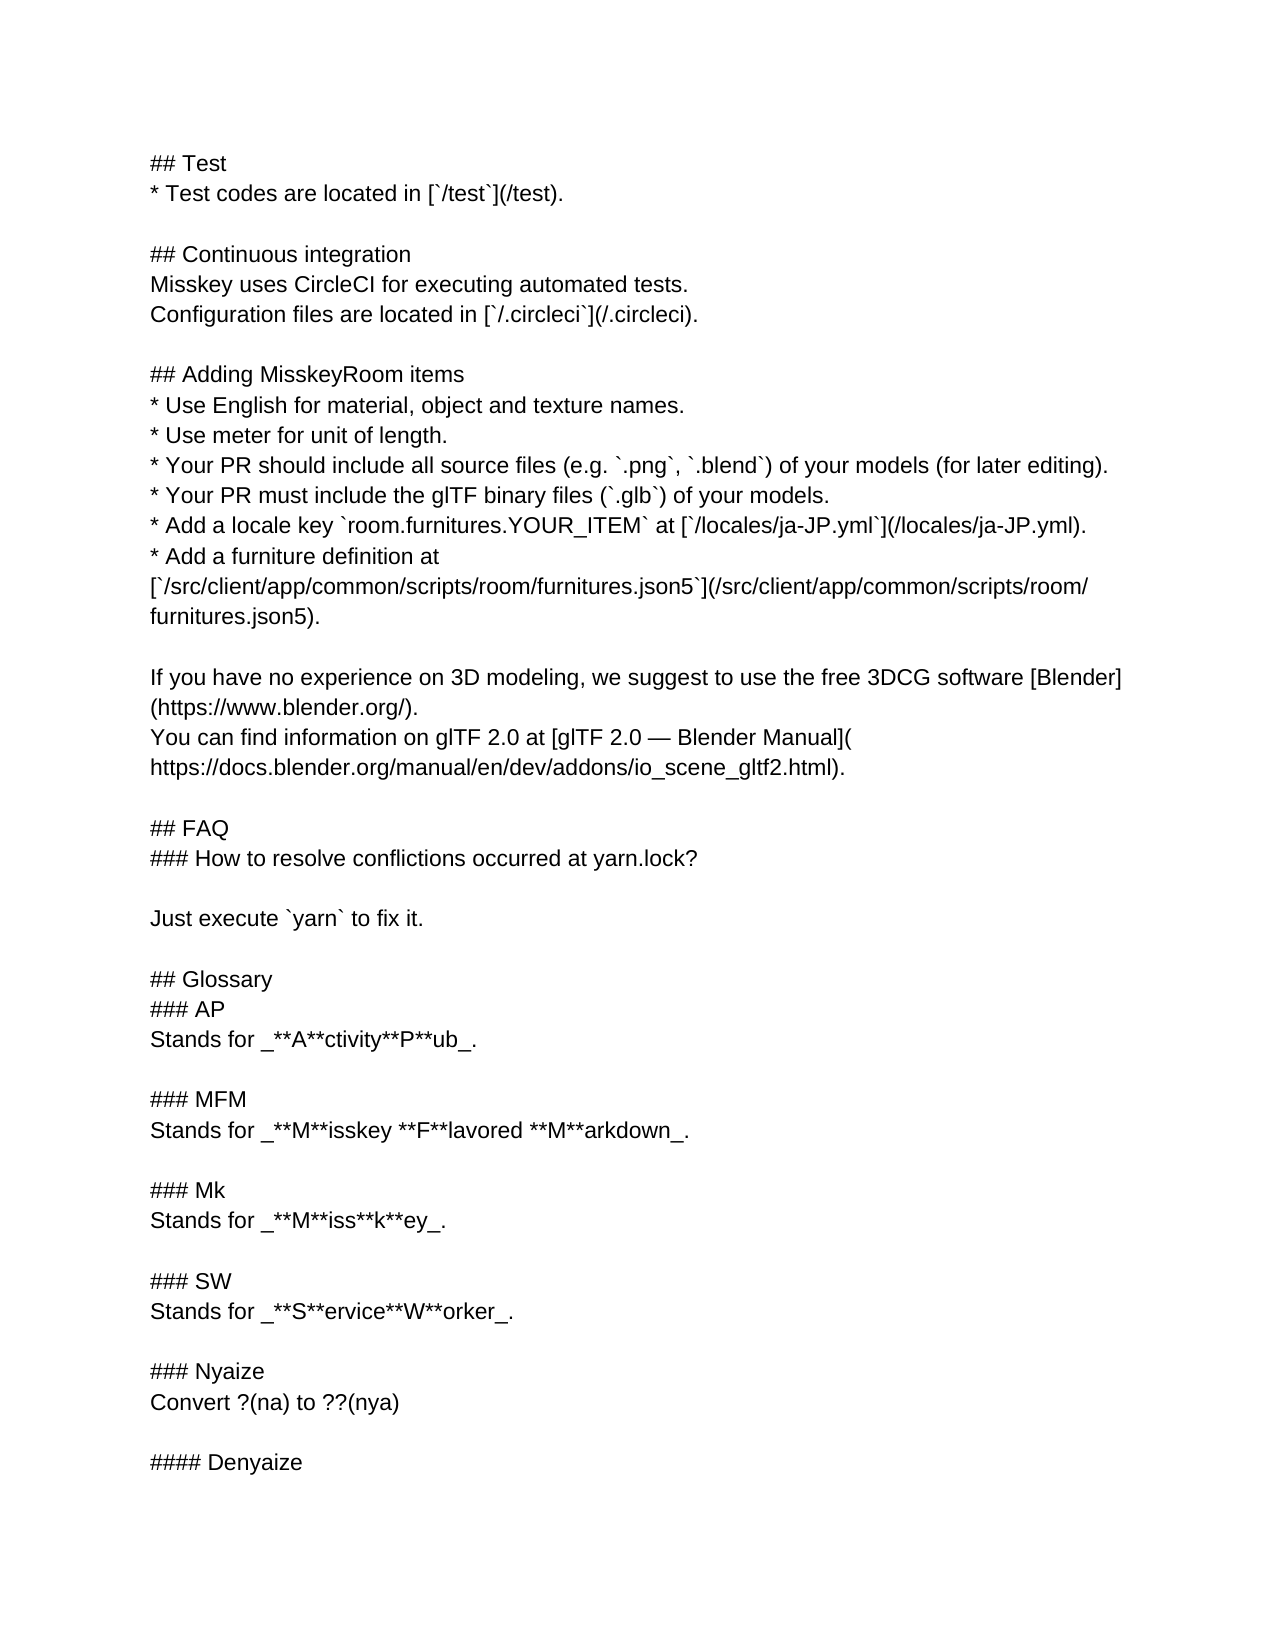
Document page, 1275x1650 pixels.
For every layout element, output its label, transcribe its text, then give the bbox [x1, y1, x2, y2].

text Stands for _**M**iss**k**ey_. [150, 1207, 1125, 1234]
text * Use meter for unit of length. [150, 422, 1125, 448]
text ### MFM [150, 1086, 1125, 1113]
text You can find information on glTF 2.0 at [glTF 2.0 — Blender Manual]( https://docs.blender.org/manual/en/dev/addons/io_scene_gltf2.html). [150, 724, 1125, 781]
text Stands for _**A**ctivity**P**ub_. [150, 1026, 1125, 1052]
text * Your PR should include all source files (e.g. `.png`, `.blend`) of your models (for later editing). [150, 452, 1125, 478]
text ## Glossary [150, 966, 1125, 992]
text Convert ?(na) to ??(nya) [150, 1388, 1125, 1415]
text Just execute `yarn` to fix it. [150, 905, 1125, 932]
text Misskey uses CircleCI for executing automated tests. [150, 271, 1125, 297]
text * Add a furniture definition at [`/src/client/app/common/scripts/room/furnitures.json5`](/src/client/app/common/scripts/room/furnitures.json5). [150, 543, 1125, 629]
text ## Continuous integration [150, 241, 1125, 267]
text * Your PR must include the glTF binary files (`.glb`) of your models. [150, 482, 1125, 509]
text #### Denyaize [150, 1449, 1125, 1475]
text Stands for _**M**isskey **F**lavored **M**arkdown_. [150, 1117, 1125, 1143]
text ### AP [150, 996, 1125, 1022]
text * Add a locale key `room.furnitures.YOUR_ITEM` at [`/locales/ja-JP.yml`](/locales/ja-JP.yml). [150, 512, 1125, 539]
text If you have no experience on 3D modeling, we suggest to use the free 3DCG software [Blender](https://www.blender.org/). [150, 663, 1125, 720]
text ## Test [150, 150, 1125, 176]
text Configuration files are located in [`/.circleci`](/.circleci). [150, 301, 1125, 327]
text ## FAQ [150, 814, 1125, 841]
text Stands for _**S**ervice**W**orker_. [150, 1298, 1125, 1324]
text ### How to resolve conflictions occurred at yarn.lock? [150, 845, 1125, 871]
text ## Adding MisskeyRoom items [150, 361, 1125, 388]
text * Use English for material, object and texture names. [150, 392, 1125, 418]
text * Test codes are located in [`/test`](/test). [150, 180, 1125, 207]
text ### Mk [150, 1177, 1125, 1203]
text ### SW [150, 1268, 1125, 1294]
text ### Nyaize [150, 1358, 1125, 1385]
